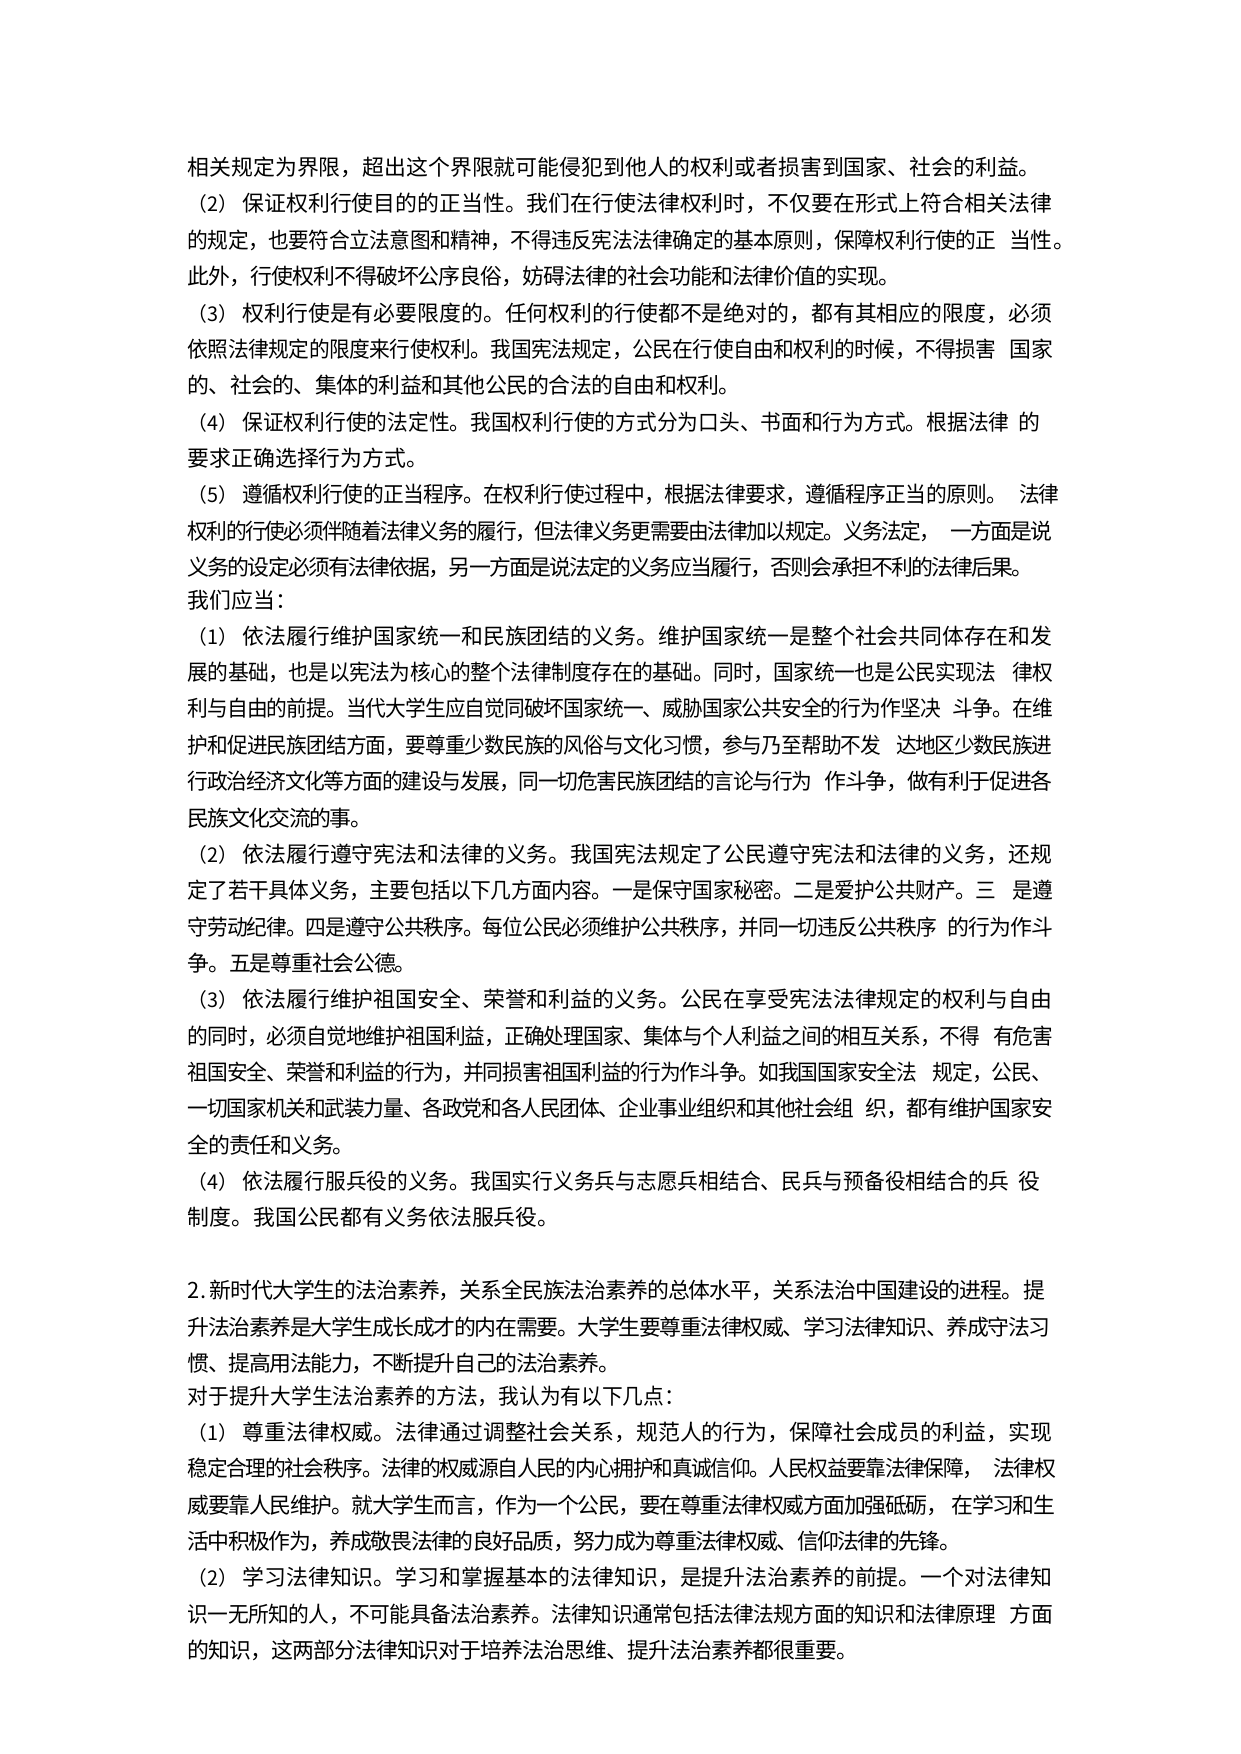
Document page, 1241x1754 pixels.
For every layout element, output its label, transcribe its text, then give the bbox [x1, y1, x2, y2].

list 尊重法律权威。法律通过调整社会关系，规范人的行为，保障社会成员的利益，实现稳定合理的社会秩序。法律的权威源自人民的内心拥护和真诚信仰。人民权益要靠法律保障， 法律权威要靠人民维护。就大学生而言，作为一个公民，要在尊重法律权威方面加强砥砺， 在学习和生活中积极作为，养成敬畏法律的良好品质，努力成为尊重法律权威、信仰法律的先锋。 [187, 1415, 1064, 1556]
list 遵循权利行使的正当程序。在权利行使过程中，根据法律要求，遵循程序正当的原则。 法律权利的行使必须伴随着法律义务的履行，但法律义务更需要由法律加以规定。义务法定， 一方面是说义务的设定必须有法律依据，另一方面是说法定的义务应当履行，否则会承担不利的法律后果。 [187, 477, 1064, 582]
list 依法履行遵守宪法和法律的义务。我国宪法规定了公民遵守宪法和法律的义务，还规定了若干具体义务，主要包括以下几方面内容。一是保守国家秘密。二是爱护公共财产。三 是遵守劳动纪律。四是遵守公共秩序。每位公民必须维护公共秩序，并同一切违反公共秩序 的行为作斗争。五是尊重社会公德。 [187, 837, 1053, 978]
list 学习法律知识。学习和掌握基本的法律知识，是提升法治素养的前提。一个对法律知识一无所知的人，不可能具备法治素养。法律知识通常包括法律法规方面的知识和法律原理 方面的知识，这两部分法律知识对于培养法治思维、提升法治素养都很重要。 [187, 1560, 1053, 1665]
list 依法履行服兵役的义务。我国实行义务兵与志愿兵相结合、民兵与预备役相结合的兵 役制度。我国公民都有义务依法服兵役。 [187, 1164, 1052, 1232]
list 依法履行维护祖国安全、荣誉和利益的义务。公民在享受宪法法律规定的权利与自由的同时，必须自觉地维护祖国利益，正确处理国家、集体与个人利益之间的相互关系，不得 有危害祖国安全、荣誉和利益的行为，并同损害祖国利益的行为作斗争。如我国国家安全法 规定，公民、一切国家机关和武装力量、各政党和各人民团体、企业事业组织和其他社会组 织，都有维护国家安全的责任和义务。 [187, 982, 1053, 1159]
list 保证权利行使的法定性。我国权利行使的方式分为口头、书面和行为方式。根据法律 的要求正确选择行为方式。 [187, 404, 1052, 473]
text 2. 新时代大学生的法治素养，关系全民族法治素养的总体水平，关系法治中国建设的进程。提升法治素养是大学生成长成才的内在需要。大学生要尊重法律权威、学习法律知识、养成守法习惯、提高用法能力，不断提升自己的法治素养。 [187, 1273, 1064, 1378]
text 对于提升大学生法治素养的方法，我认为有以下几点： [187, 1382, 1144, 1410]
list 权利行使是有必要限度的。任何权利的行使都不是绝对的，都有其相应的限度，必须依照法律规定的限度来行使权利。我国宪法规定，公民在行使自由和权利的时候，不得损害 国家的、社会的、集体的利益和其他公民的合法的自由和权利。 [187, 296, 1053, 400]
text 相关规定为界限，超出这个界限就可能侵犯到他人的权利或者损害到国家、社会的利益。 [187, 150, 1144, 182]
list 依法履行维护国家统一和民族团结的义务。维护国家统一是整个社会共同体存在和发展的基础，也是以宪法为核心的整个法律制度存在的基础。同时，国家统一也是公民实现法 律权利与自由的前提。当代大学生应自觉同破坏国家统一、威胁国家公共安全的行为作坚决 斗争。在维护和促进民族团结方面，要尊重少数民族的风俗与文化习惯，参与乃至帮助不发 达地区少数民族进行政治经济文化等方面的建设与发展，同一切危害民族团结的言论与行为 作斗争，做有利于促进各民族文化交流的事。 [187, 619, 1053, 832]
text 我们应当： [187, 586, 1144, 614]
list 保证权利行使目的的正当性。我们在行使法律权利时，不仅要在形式上符合相关法律的规定，也要符合立法意图和精神，不得违反宪法法律确定的基本原则，保障权利行使的正 当性。此外，行使权利不得破坏公序良俗，妨碍法律的社会功能和法律价值的实现。 [187, 186, 1053, 291]
